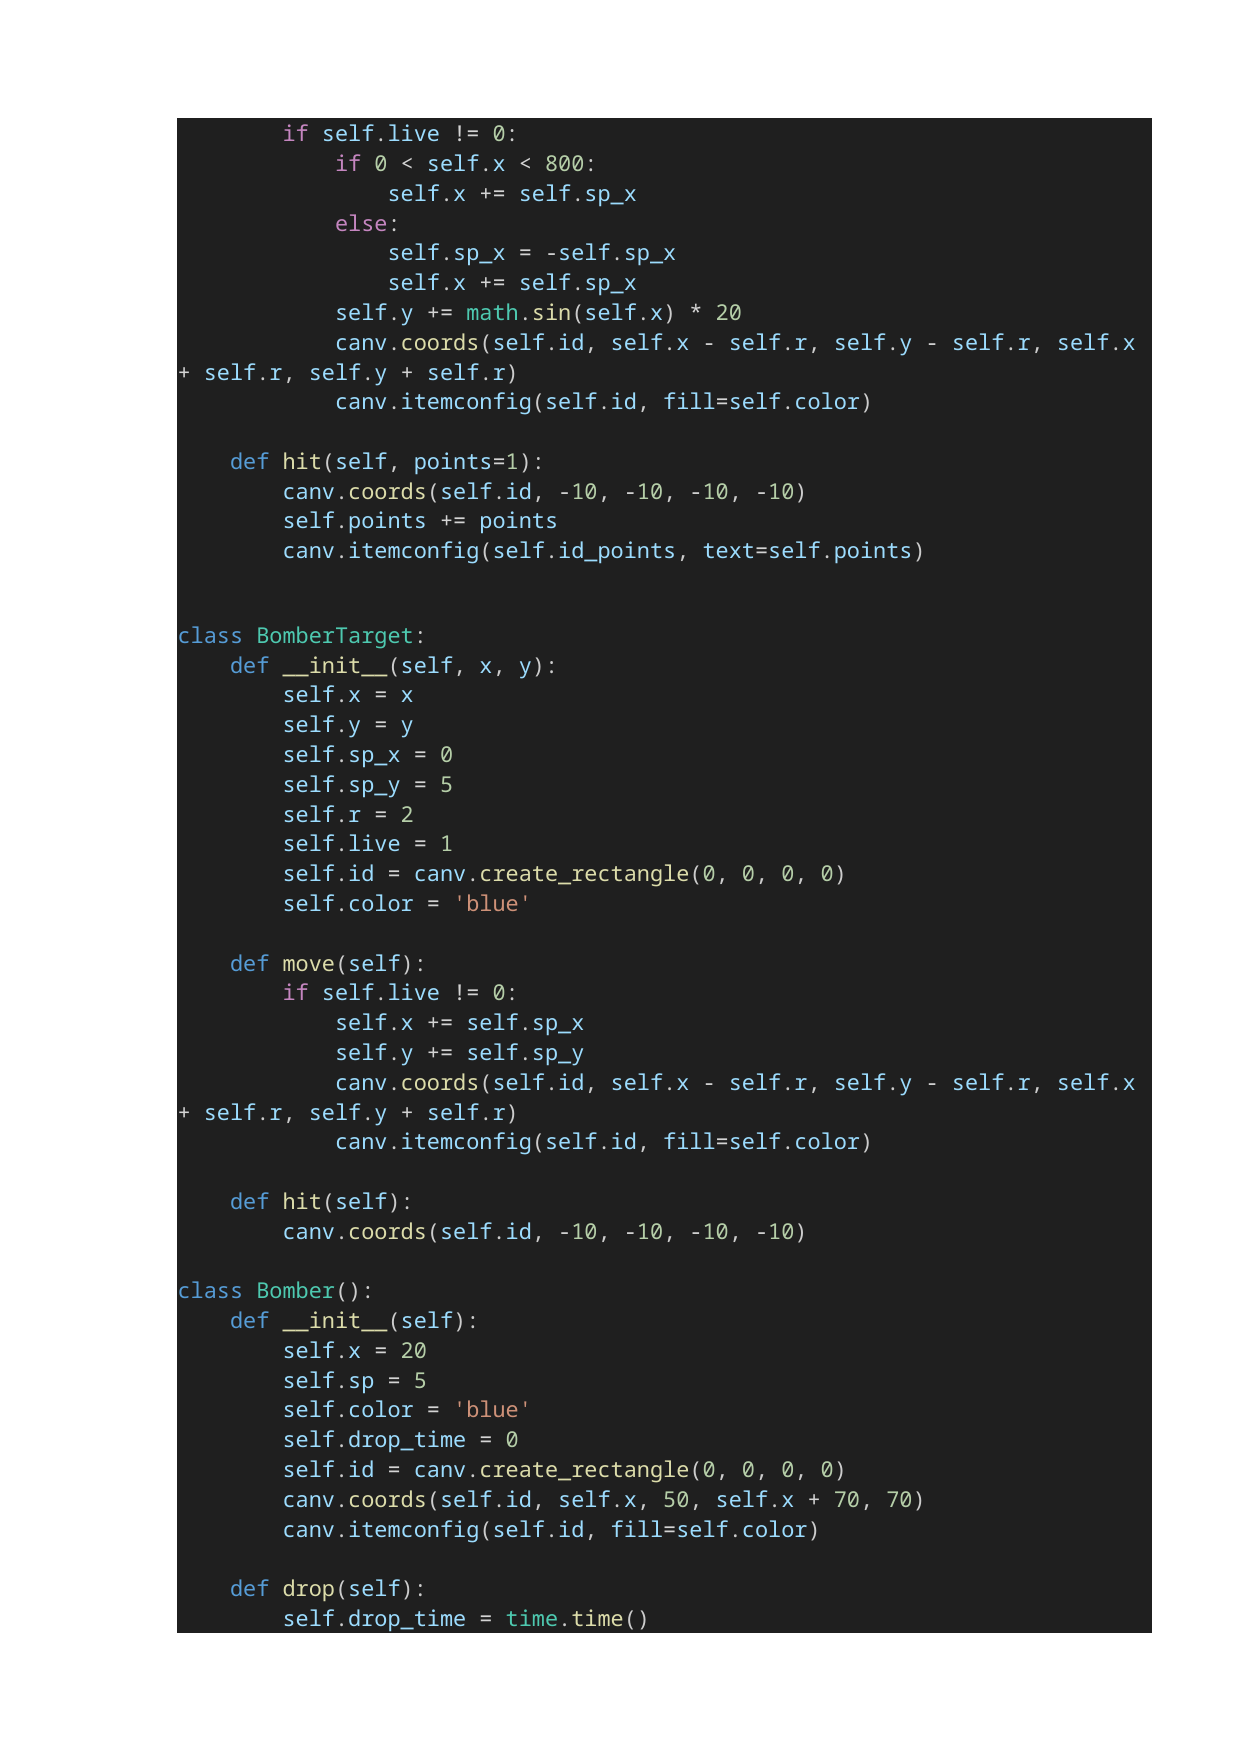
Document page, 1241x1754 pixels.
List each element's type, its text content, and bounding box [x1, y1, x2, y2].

text canv.itemconfig(self.id_points, text=self.points) [177, 535, 1152, 565]
text self.drop_time = 0 [177, 1424, 1152, 1454]
text self.drop_time = time.time() [177, 1603, 1152, 1633]
text canv.itemconfig(self.id, fill=self.color) [177, 1513, 1152, 1543]
text self.sp = 5 [177, 1364, 1152, 1394]
text self.color = 'blue' [177, 1394, 1152, 1424]
text self.x += self.sp_x [177, 178, 1152, 207]
text self.y = y [177, 709, 1152, 739]
text self.x = x [177, 679, 1152, 709]
text self.sp_x = -self.sp_x [177, 237, 1152, 267]
text def __init__(self): [177, 1305, 1152, 1335]
text else: [177, 207, 1152, 237]
text self.id = canv.create_rectangle(0, 0, 0, 0) [177, 858, 1152, 888]
text canv.coords(self.id, -10, -10, -10, -10) [177, 1216, 1152, 1245]
text if self.live != 0: [177, 977, 1152, 1007]
text def move(self): [177, 947, 1152, 977]
text self.sp_x = 0 [177, 739, 1152, 769]
text def __init__(self, x, y): [177, 649, 1152, 679]
text canv.itemconfig(self.id, fill=self.color) [177, 386, 1152, 416]
text def hit(self, points=1): [177, 446, 1152, 476]
text canv.coords(self.id, self.x - self.r, self.y - self.r, self.x + self.r, self.y + self.r) [177, 1067, 1152, 1126]
text self.sp_y = 5 [177, 769, 1152, 798]
text def hit(self): [177, 1186, 1152, 1216]
text self.r = 2 [177, 798, 1152, 828]
text self.x += self.sp_x [177, 1007, 1152, 1037]
text class Bomber(): [177, 1275, 1152, 1305]
text self.x += self.sp_x [177, 267, 1152, 297]
text canv.coords(self.id, -10, -10, -10, -10) [177, 476, 1152, 505]
text self.x = 20 [177, 1335, 1152, 1364]
text self.id = canv.create_rectangle(0, 0, 0, 0) [177, 1454, 1152, 1484]
text class BomberTarget: [177, 620, 1152, 649]
text canv.coords(self.id, self.x, 50, self.x + 70, 70) [177, 1484, 1152, 1513]
text self.live = 1 [177, 828, 1152, 858]
text if 0 < self.x < 800: [177, 148, 1152, 178]
text self.points += points [177, 505, 1152, 535]
text canv.coords(self.id, self.x - self.r, self.y - self.r, self.x + self.r, self.y + self.r) [177, 327, 1152, 386]
text self.y += self.sp_y [177, 1037, 1152, 1067]
text self.color = 'blue' [177, 888, 1152, 918]
text canv.itemconfig(self.id, fill=self.color) [177, 1126, 1152, 1156]
text self.y += math.sin(self.x) * 20 [177, 297, 1152, 327]
text if self.live != 0: [177, 118, 1152, 148]
text def drop(self): [177, 1573, 1152, 1603]
